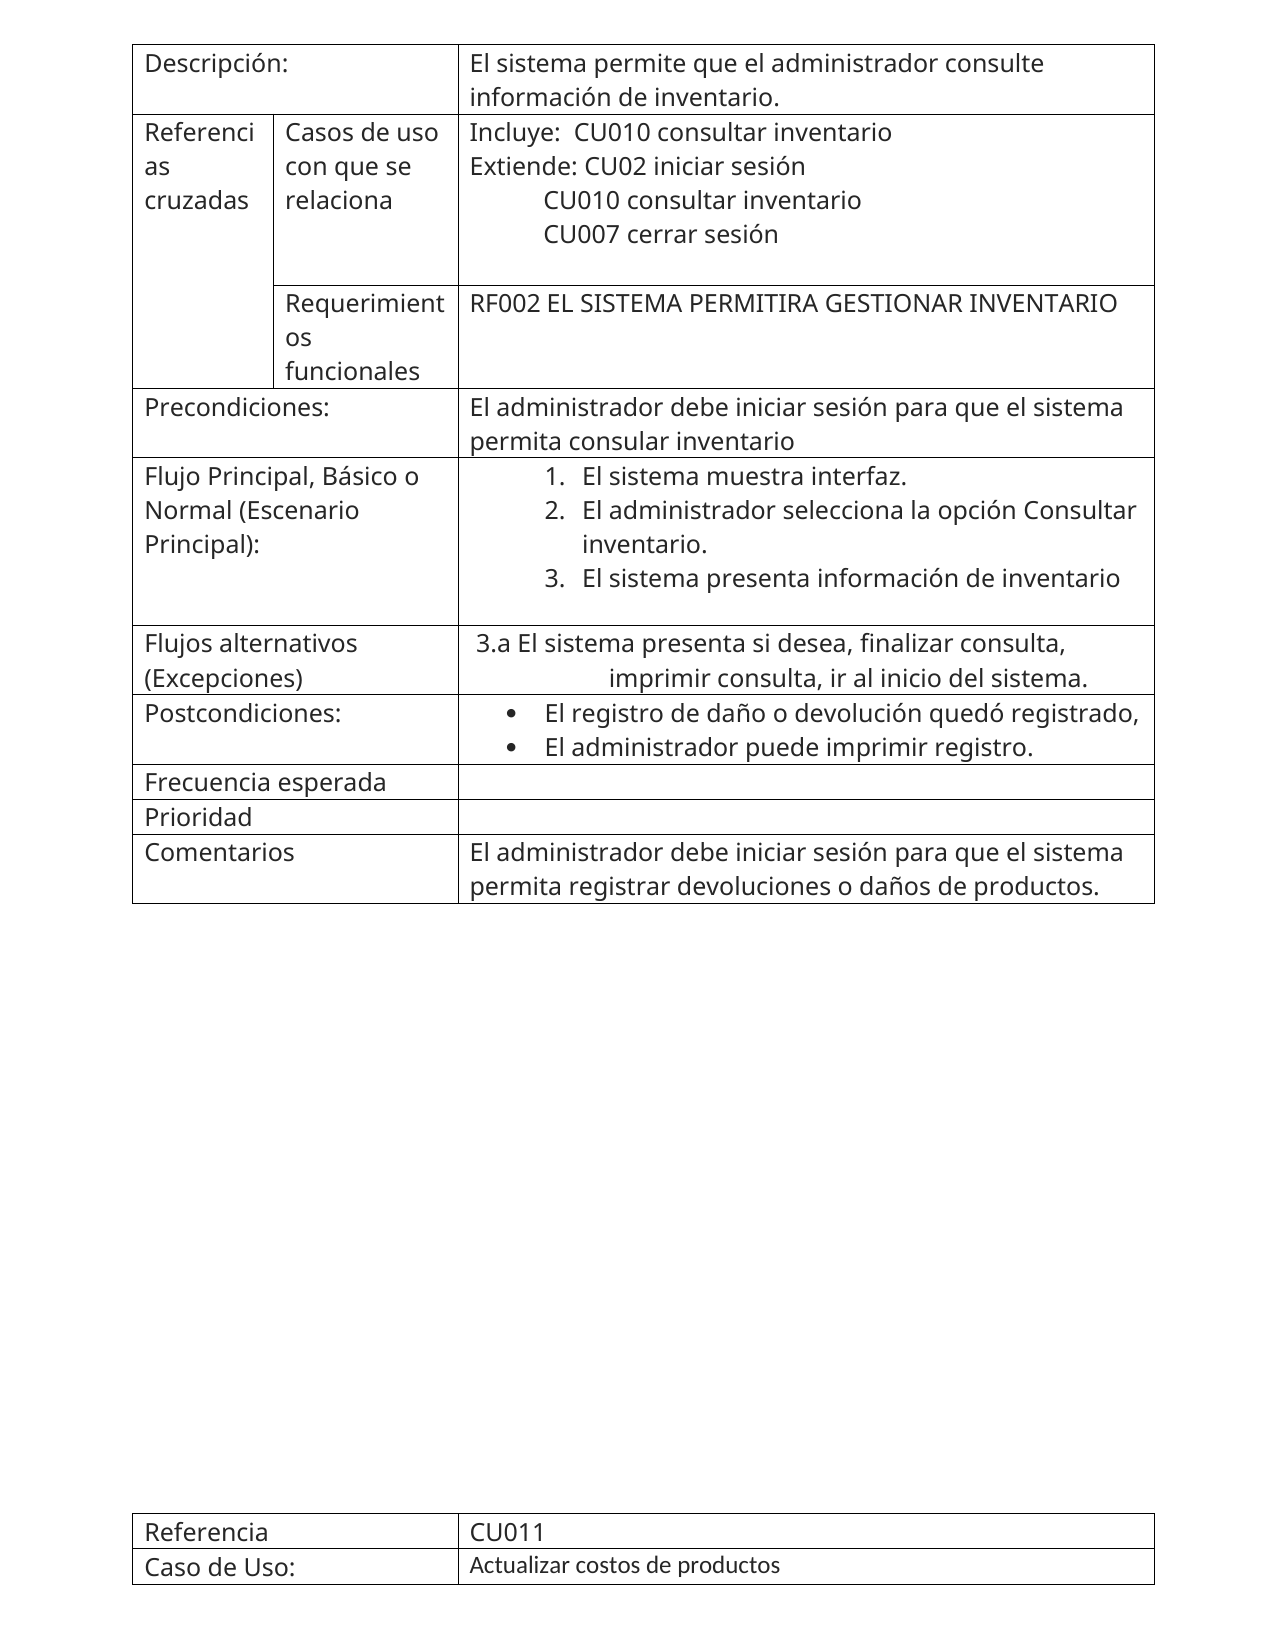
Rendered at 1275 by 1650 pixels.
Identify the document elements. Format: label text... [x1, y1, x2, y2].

table_cell Requerimientos funcionales [274, 286, 458, 388]
table_header CU011 [459, 1514, 1154, 1548]
table_cell [459, 800, 1154, 834]
table_cell [459, 765, 1154, 798]
table_cell Precondiciones: [133, 389, 458, 457]
table_cell 3.a El sistema presenta si desea, finalizar consulta, imprimir consulta, ir al inicio del sistema. [459, 626, 1154, 694]
table_cell Casos de uso con que se relaciona [274, 115, 458, 285]
table_cell Referencias cruzadas [133, 115, 273, 388]
table_cell El registro de daño o devolución quedó registrado, El administrador puede imprimir registro. [459, 695, 1154, 763]
table_cell El administrador debe iniciar sesión para que el sistema permita consular inventario [459, 389, 1154, 457]
table_cell El sistema permite que el administrador consulte información de inventario. [459, 45, 1154, 113]
table_cell Postcondiciones: [133, 695, 458, 763]
table_cell Flujos alternativos (Excepciones) [133, 626, 458, 694]
table_cell Frecuencia esperada [133, 765, 458, 798]
table_cell Comentarios [133, 835, 458, 903]
table_cell Actualizar costos de productos [459, 1549, 1154, 1583]
table_cell El sistema muestra interfaz. El administrador selecciona la opción Consultar inventario. El sistema presenta información de inventario [459, 458, 1154, 625]
table_cell El administrador debe iniciar sesión para que el sistema permita registrar devoluciones o daños de productos. [459, 835, 1154, 903]
table_header Referencia [133, 1514, 458, 1548]
table_cell Incluye: CU010 consultar inventario Extiende: CU02 iniciar sesión CU010 consultar inventario CU007 cerrar sesión [459, 115, 1154, 285]
table_cell Caso de Uso: [133, 1549, 458, 1583]
table_cell Descripción: [133, 45, 458, 113]
table_cell RF002 EL SISTEMA PERMITIRA GESTIONAR INVENTARIO [459, 286, 1154, 388]
table_cell Prioridad [133, 800, 458, 834]
table_cell Flujo Principal, Básico o Normal (Escenario Principal): [133, 458, 458, 625]
